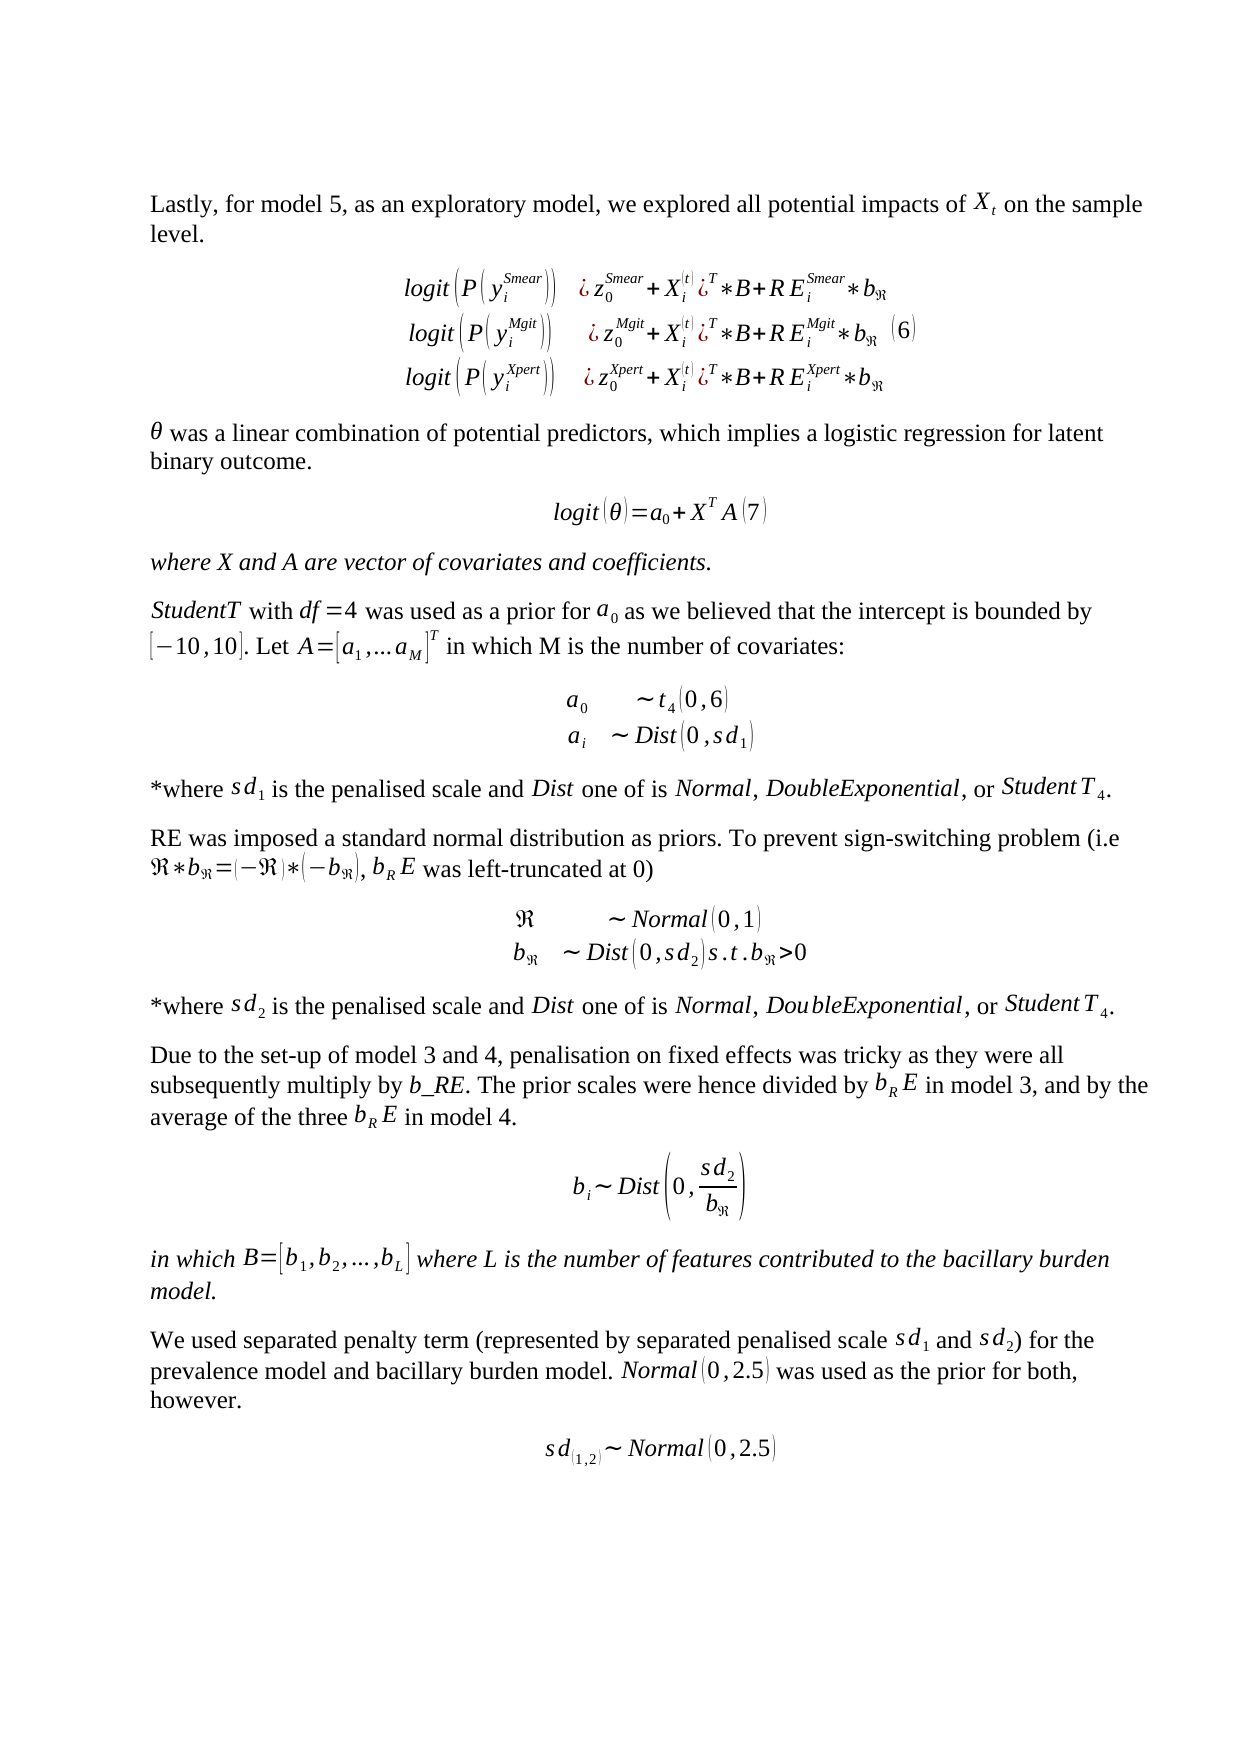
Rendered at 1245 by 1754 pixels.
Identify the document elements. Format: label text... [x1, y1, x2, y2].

text *where is the penalised scale and one of is , , or . [150, 773, 1170, 804]
text *where is the penalised scale and one of is , , or . [150, 990, 1170, 1021]
text RE was imposed a standard normal distribution as priors. To prevent sign-switching problem (i.e , was left-truncated at 0) [150, 823, 1170, 885]
text We used separated penalty term (represented by separated penalised scale and ) for the prevalence model and bacillary burden model. was used as the prior for both, however. [150, 1323, 1170, 1414]
text where X and A are vector of covariates and coefficients. [150, 547, 1170, 576]
text in which where L is the number of features contributed to the bacillary burden model. [150, 1241, 1170, 1305]
text was a linear combination of potential predictors, which implies a logistic regression for latent binary outcome. [150, 418, 1170, 475]
text with was used as a prior for as we believed that the intercept is bounded by . Let in which M is the number of covariates: [150, 595, 1170, 665]
text Lastly, for model 5, as an exploratory model, we explored all potential impacts of on the sample level. [150, 187, 1170, 248]
text Due to the set-up of model 3 and 4, penalisation on fixed effects was tricky as they were all subsequently multiply by b_RE. The prior scales were hence divided by in model 3, and by the average of the three in model 4. [150, 1040, 1170, 1132]
